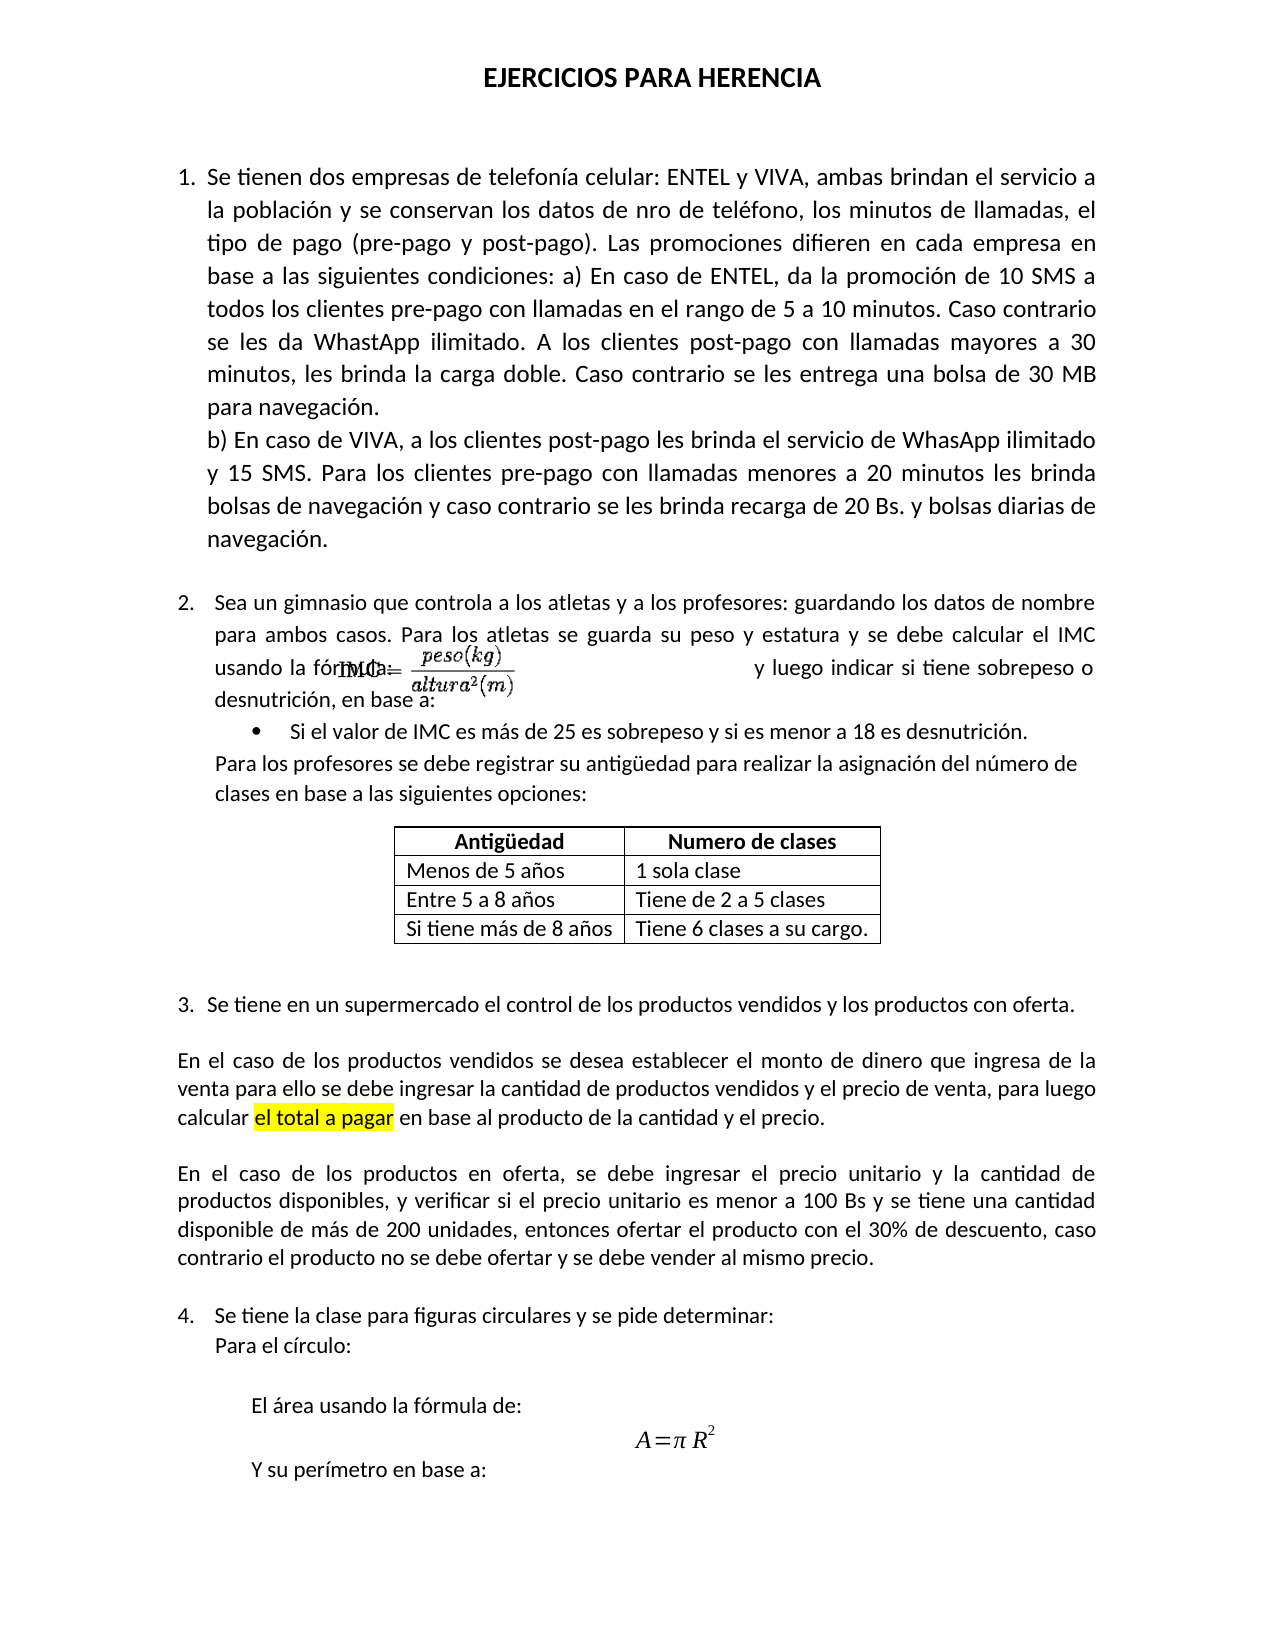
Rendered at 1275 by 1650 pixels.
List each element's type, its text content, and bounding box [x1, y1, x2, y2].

text En el caso de los productos en oferta, se debe ingresar el precio unitario y la cantidad de productos disponibles, y verificar si el precio unitario es menor a 100 Bs y se tiene una cantidad disponible de más de 200 unidades, entonces ofertar el producto con el 30% de descuento, caso contrario el producto no se debe ofertar y se debe vender al mismo precio. [177, 1159, 1098, 1271]
list Se tienen dos empresas de telefonía celular: ENTEL y VIVA, ambas brindan el servicio a la población y se conservan los datos de nro de teléfono, los minutos de llamadas, el tipo de pago (pre-pago y post-pago). Las promociones difieren en cada empresa en base a las siguientes condiciones: a) En caso de ENTEL, da la promoción de 10 SMS a todos los clientes pre-pago con llamadas en el rango de 5 a 10 minutos. Caso contrario se les da WhastApp ilimitado. A los clientes post-pago con llamadas mayores a 30 minutos, les brinda la carga doble. Caso contrario se les entrega una bolsa de 30 MB para navegación. [177, 161, 1098, 422]
table_cell Tiene 6 clases a su cargo. [625, 915, 880, 943]
list Sea un gimnasio que controla a los atletas y a los profesores: guardando los datos de nombre para ambos casos. Para los atletas se guarda su peso y estatura y se debe calcular el IMC usando la fórmula: y luego indicar si tiene sobrepeso o desnutrición, en base a: [177, 588, 1098, 713]
list Se tiene en un supermercado el control de los productos vendidos y los productos con oferta. [177, 991, 1098, 1018]
table_cell Si tiene más de 8 años [395, 915, 624, 943]
table_cell Menos de 5 años [395, 856, 624, 884]
table_cell Tiene de 2 a 5 clases [625, 886, 880, 913]
table_header Numero de clases [625, 828, 880, 855]
list Para el círculo: [215, 1331, 1098, 1359]
table_cell 1 sola clase [625, 856, 880, 884]
list b) En caso de VIVA, a los clientes post-pago les brinda el servicio de WhasApp ilimitado y 15 SMS. Para los clientes pre-pago con llamadas menores a 20 minutos les brinda bolsas de navegación y caso contrario se les brinda recarga de 20 Bs. y bolsas diarias de navegación. [207, 424, 1098, 554]
list Si el valor de IMC es más de 25 es sobrepeso y si es menor a 18 es desnutrición. [252, 717, 1098, 745]
text EJERCICIOS PARA HERENCIA [177, 59, 1098, 95]
table_header Antigüedad [395, 828, 624, 855]
list El área usando la fórmula de: [251, 1392, 1098, 1419]
list Se tiene la clase para figuras circulares y se pide determinar: [177, 1301, 1098, 1329]
table_cell Entre 5 a 8 años [395, 886, 624, 913]
list Y su perímetro en base a: [251, 1455, 1098, 1483]
text En el caso de los productos vendidos se desea establecer el monto de dinero que ingresa de la venta para ello se debe ingresar la cantidad de productos vendidos y el precio de venta, para luego calcular el total a pagar en base al producto de la cantidad y el precio. [177, 1047, 1098, 1131]
text Para los profesores se debe registrar su antigüedad para realizar la asignación del número de clases en base a las siguientes opciones: [215, 749, 1098, 807]
